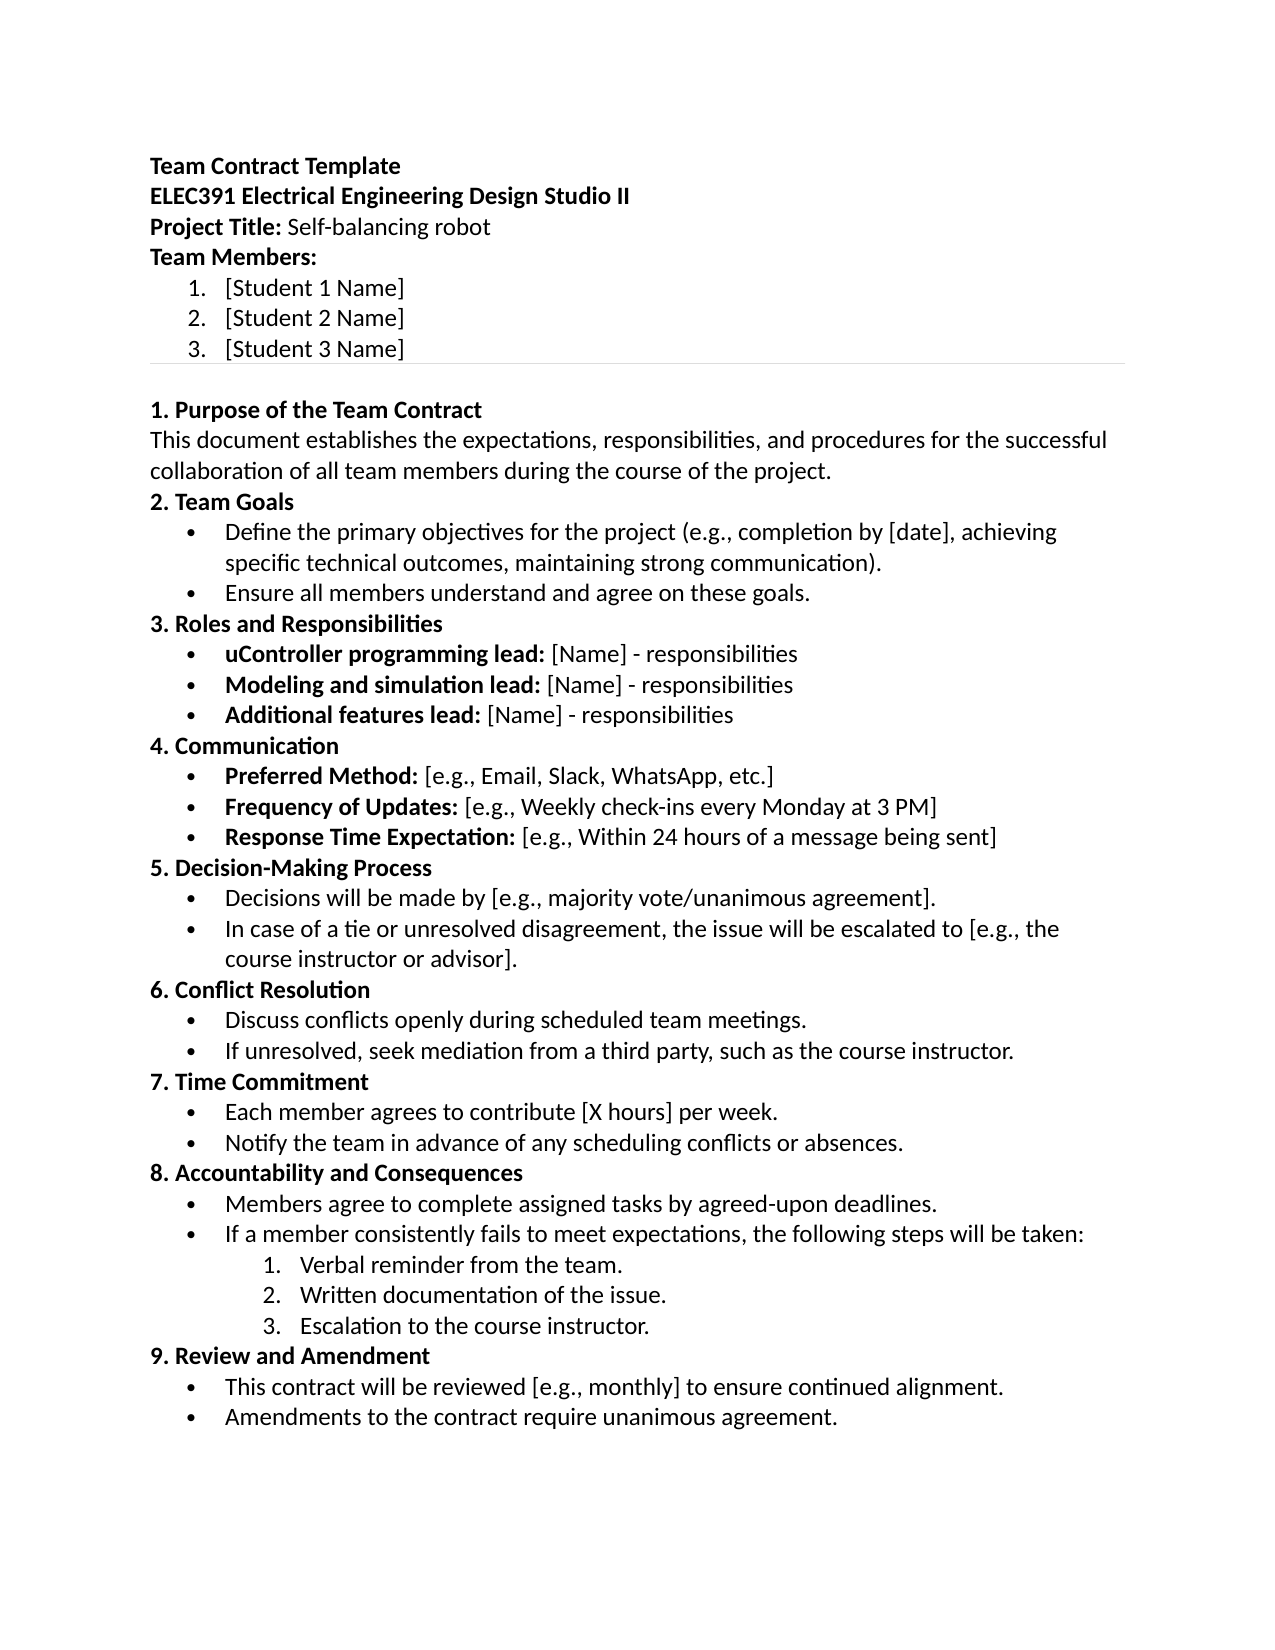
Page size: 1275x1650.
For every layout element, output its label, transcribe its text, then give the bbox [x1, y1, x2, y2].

text 6. Conflict Resolution [150, 974, 1125, 1004]
list Each member agrees to contribute [X hours] per week. [187, 1096, 1125, 1127]
list Define the primary objectives for the project (e.g., completion by [date], achieving specific technical outcomes, maintaining strong communication). [187, 516, 1125, 577]
text 5. Decision-Making Process [150, 852, 1125, 882]
text 1. Purpose of the Team Contract This document establishes the expectations, responsibilities, and procedures for the successful collaboration of all team members during the course of the project. [150, 394, 1125, 486]
text ELEC391 Electrical Engineering Design Studio II Project Title: Self-balancing robot Team Members: [150, 181, 1125, 272]
list Members agree to complete assigned tasks by agreed-upon deadlines. [187, 1188, 1125, 1218]
list [Student 2 Name] [187, 303, 1125, 333]
list If a member consistently fails to meet expectations, the following steps will be taken: [187, 1218, 1125, 1249]
list Additional features lead: [Name] - responsibilities [187, 699, 1125, 730]
list In case of a tie or unresolved disagreement, the issue will be escalated to [e.g., the course instructor or advisor]. [187, 913, 1125, 974]
list Discuss conflicts openly during scheduled team meetings. [187, 1004, 1125, 1035]
text 9. Review and Amendment [150, 1340, 1125, 1371]
list If unresolved, seek mediation from a third party, such as the course instructor. [187, 1035, 1125, 1066]
list Response Time Expectation: [e.g., Within 24 hours of a message being sent] [187, 821, 1125, 852]
text 3. Roles and Responsibilities [150, 608, 1125, 638]
text 8. Accountability and Consequences [150, 1157, 1125, 1188]
text 4. Communication [150, 730, 1125, 760]
list Modeling and simulation lead: [Name] - responsibilities [187, 669, 1125, 699]
list This contract will be reviewed [e.g., monthly] to ensure continued alignment. [187, 1371, 1125, 1401]
list uController programming lead: [Name] - responsibilities [187, 638, 1125, 669]
list Notify the team in advance of any scheduling conflicts or absences. [187, 1127, 1125, 1157]
text 2. Team Goals [150, 486, 1125, 516]
text 7. Time Commitment [150, 1066, 1125, 1096]
list Decisions will be made by [e.g., majority vote/unanimous agreement]. [187, 882, 1125, 913]
list Verbal reminder from the team. [262, 1249, 1125, 1279]
list Amendments to the contract require unanimous agreement. [187, 1401, 1125, 1432]
list [Student 3 Name] [187, 333, 1125, 363]
list Written documentation of the issue. [262, 1279, 1125, 1310]
text Team Contract Template [150, 150, 1125, 181]
list Frequency of Updates: [e.g., Weekly check-ins every Monday at 3 PM] [187, 791, 1125, 821]
list Escalation to the course instructor. [262, 1310, 1125, 1340]
list Ensure all members understand and agree on these goals. [187, 577, 1125, 608]
list Preferred Method: [e.g., Email, Slack, WhatsApp, etc.] [187, 760, 1125, 791]
list [Student 1 Name] [187, 272, 1125, 303]
